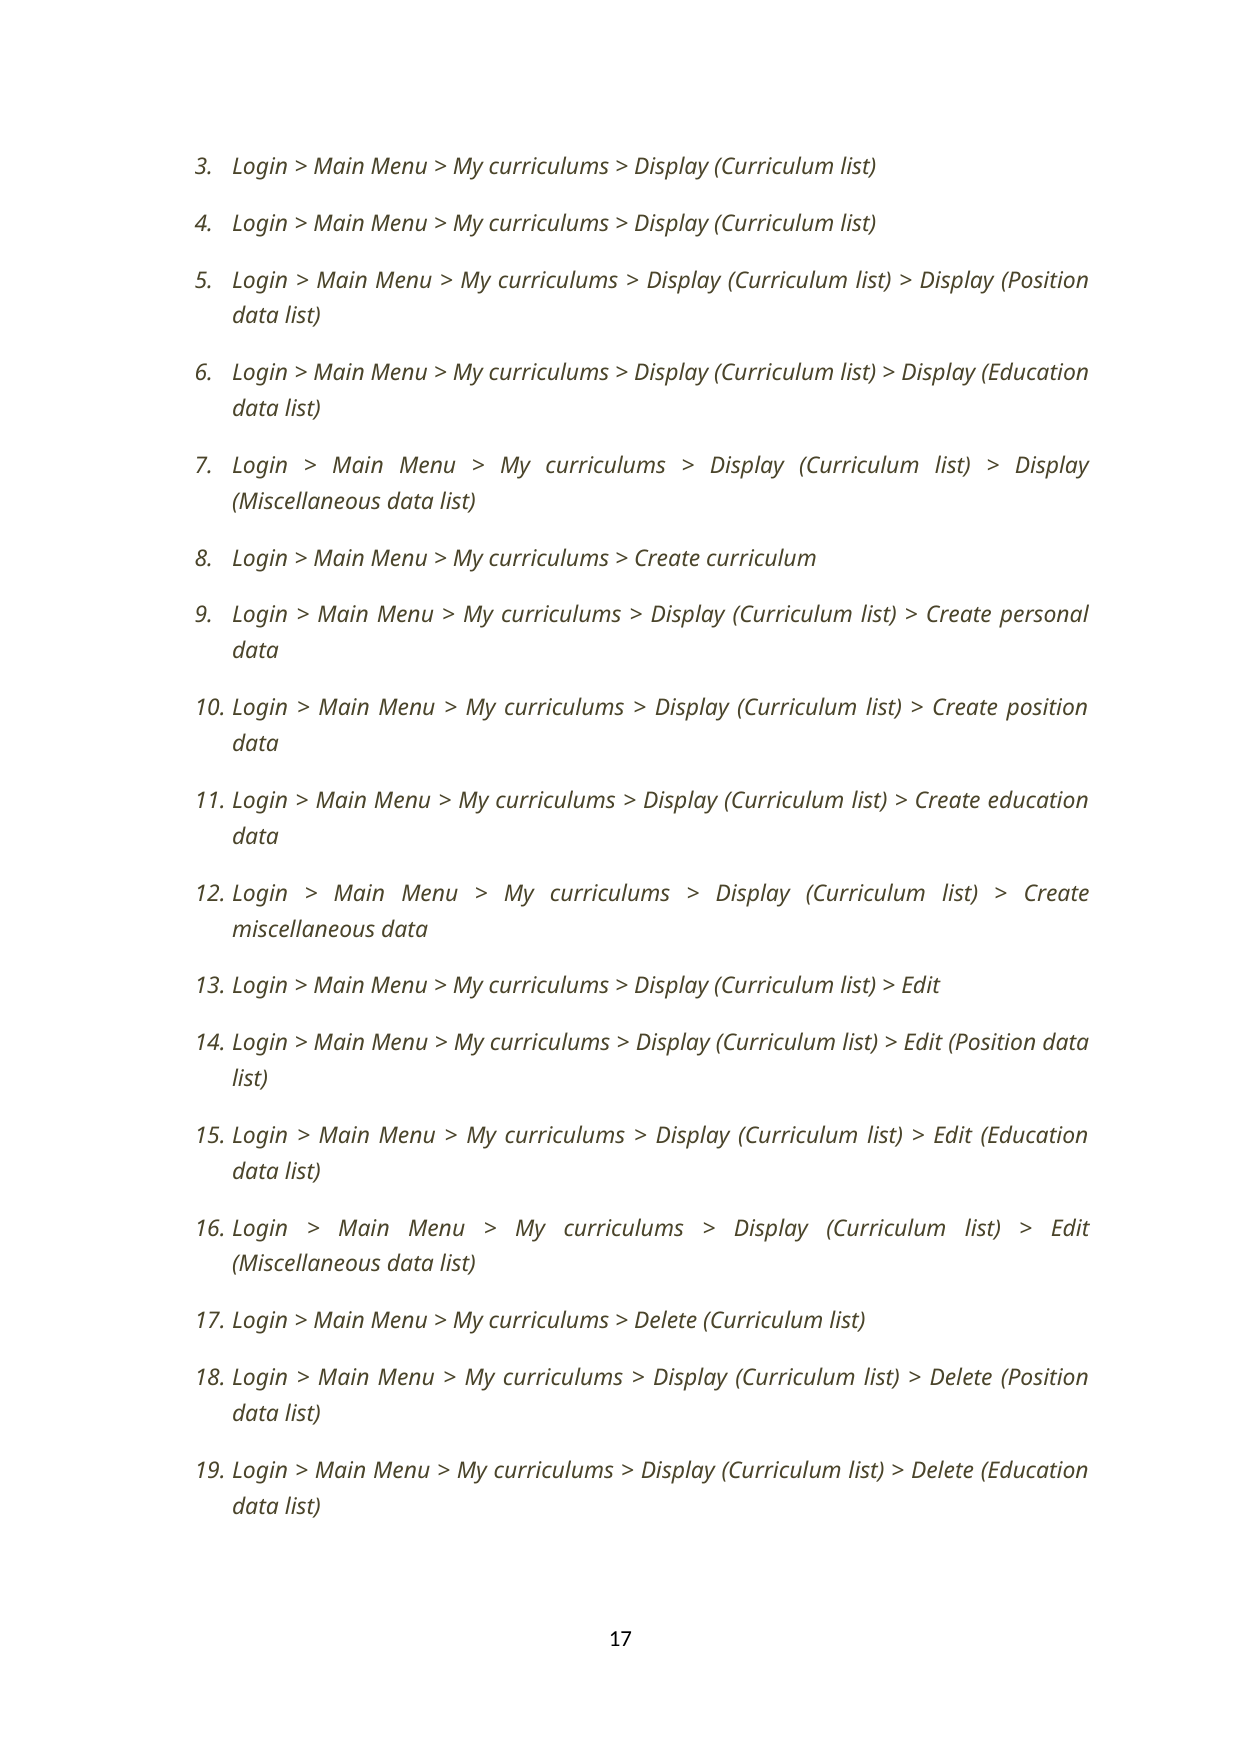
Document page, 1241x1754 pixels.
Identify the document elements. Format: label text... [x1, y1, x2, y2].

list Login > Main Menu > My curriculums > Display (Curriculum list) > Create miscellaneous data [194, 877, 1090, 944]
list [194, 207, 1090, 238]
list Login > Main Menu > My curriculums > Display (Curriculum list) > Delete (Position data list) [194, 1361, 1090, 1428]
list Login > Main Menu > My curriculums > Display (Curriculum list) > Edit [194, 969, 1090, 1001]
list Login > Main Menu > My curriculums > Display (Curriculum list) > Delete (Education data list) [194, 1454, 1090, 1521]
list Login > Main Menu > My curriculums > Display (Curriculum list) > Edit (Position data list) [194, 1026, 1090, 1093]
list Login > Main Menu > My curriculums > Display (Curriculum list) > Create position data [194, 691, 1090, 758]
list Login > Main Menu > My curriculums > Display (Curriculum list) > Display (Miscellaneous data list) [194, 449, 1090, 516]
list Login > Main Menu > My curriculums > Create curriculum [194, 542, 1090, 573]
list Login > Main Menu > My curriculums > Display (Curriculum list) > Display (Education data list) [194, 356, 1090, 423]
list Login > Main Menu > My curriculums > Display (Curriculum list) > Create education data [194, 784, 1090, 851]
list Login > Main Menu > My curriculums > Display (Curriculum list) > Display (Position data list) [194, 263, 1090, 331]
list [194, 150, 1090, 181]
list Login > Main Menu > My curriculums > Display (Curriculum list) > Edit (Miscellaneous data list) [194, 1211, 1090, 1279]
list Login > Main Menu > My curriculums > Display (Curriculum list) > Edit (Education data list) [194, 1119, 1090, 1186]
list Login > Main Menu > My curriculums > Delete (Curriculum list) [194, 1304, 1090, 1335]
list Login > Main Menu > My curriculums > Display (Curriculum list) > Create personal data [194, 598, 1090, 666]
